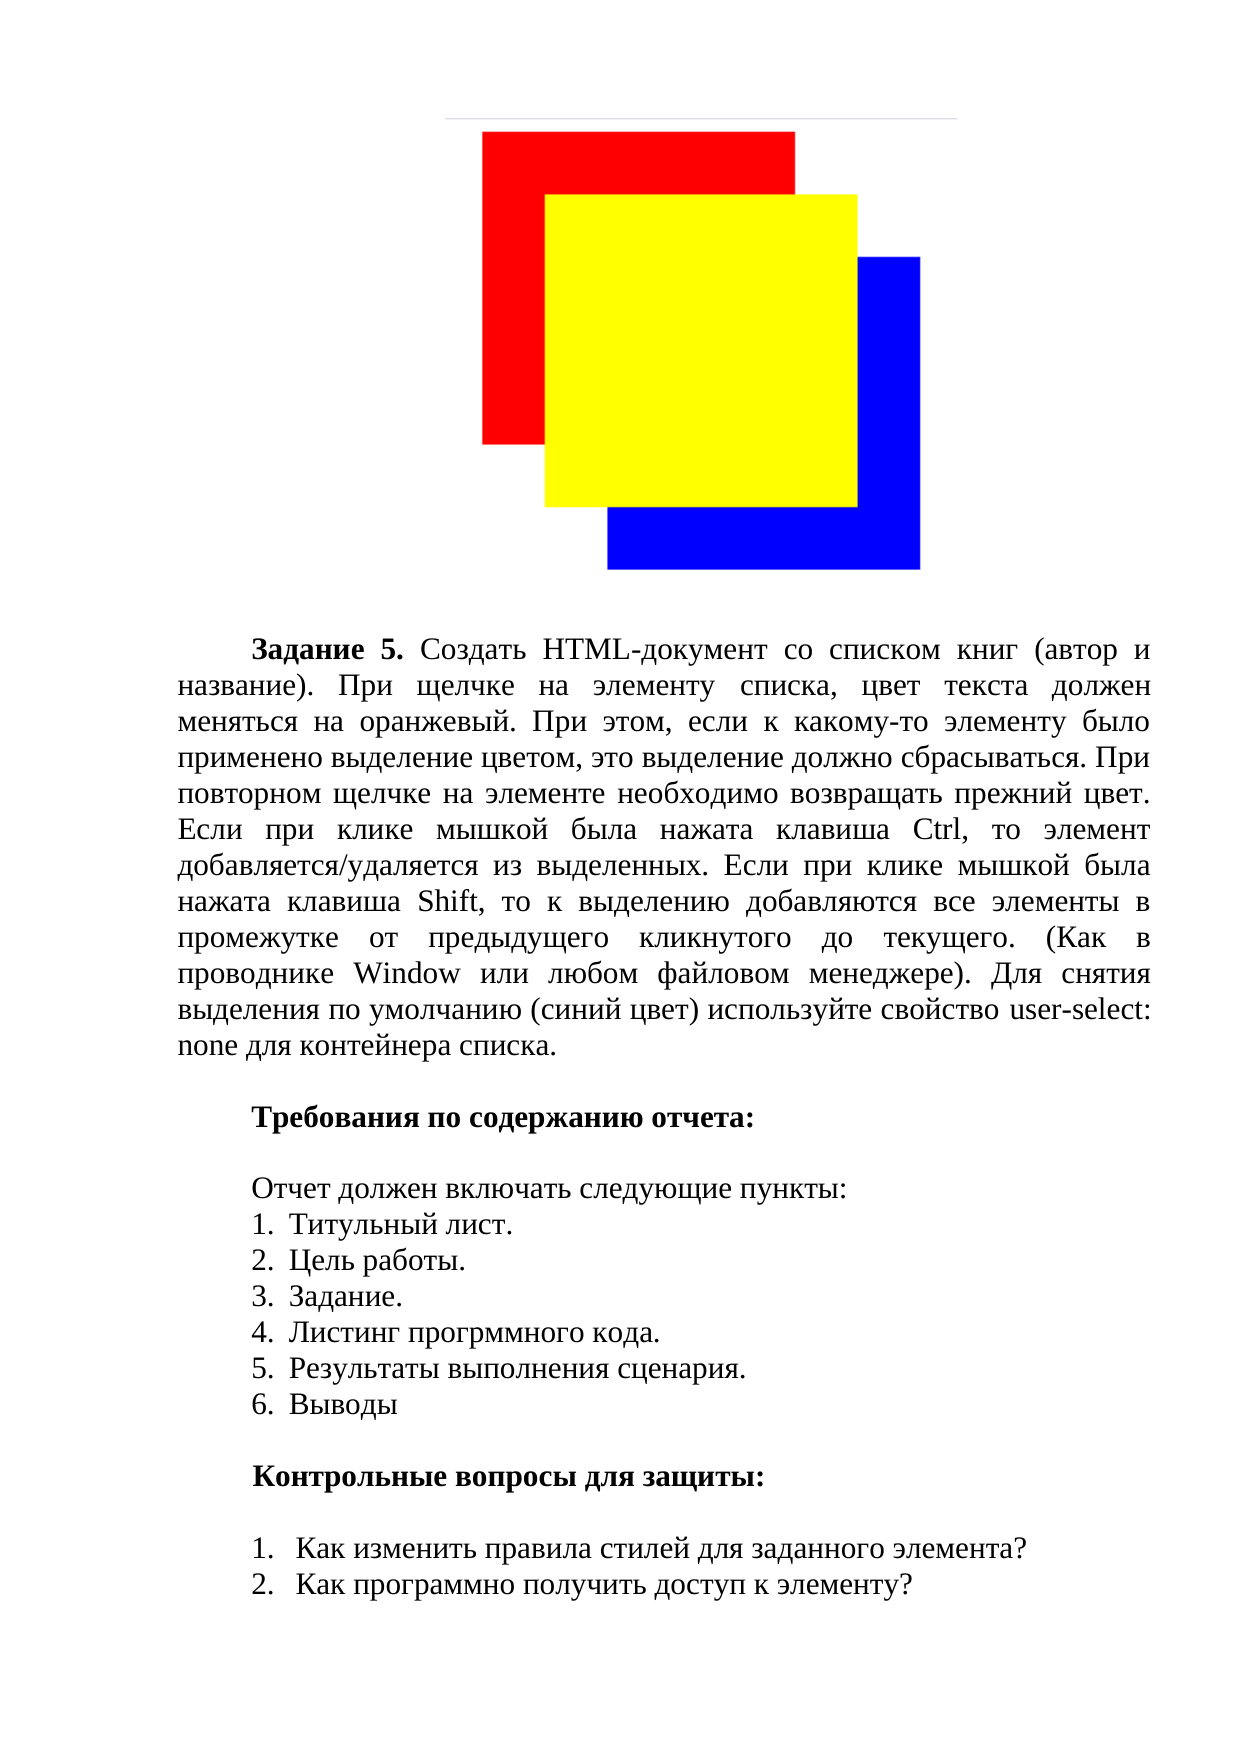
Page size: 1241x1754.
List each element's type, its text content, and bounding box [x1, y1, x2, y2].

list Выводы [251, 1385, 1152, 1421]
list Как изменить правила стилей для заданного элемента? [251, 1529, 1152, 1565]
list Титульный лист. [251, 1206, 1152, 1242]
list Результаты выполнения сценария. [251, 1349, 1152, 1385]
list Задание. [251, 1277, 1152, 1313]
list Цель работы. [251, 1242, 1152, 1277]
text Задание 5. Создать HTML-документ со списком книг (автор и название). При щелчке на элементу спиcка, цвет текста должен меняться на оранжевый. При этом, если к какому-то элементу было применено выделение цветом, это выделение должно сбрасываться. При повторном щелчке на элементе необходимо возвращать прежний цвет. Если при клике мышкой была нажата клавиша Ctrl, то элемент добавляется/удаляется из выделенных. Если при клике мышкой была нажата клавиша Shift, то к выделению добавляются все элементы в промежутке от предыдущего кликнутого до текущего. (Как в проводнике Window или любом файловом менеджере). Для снятия выделения по умолчанию (синий цвет) используйте свойство user-select: none для контейнера списка. [177, 631, 1152, 1062]
text Контрольные вопросы для защиты: [177, 1457, 1152, 1493]
list Листинг прогрммного кода. [251, 1313, 1152, 1349]
picture [445, 118, 958, 595]
text Отчет должен включать следующие пункты: [177, 1170, 1152, 1206]
text Требования по содержанию отчета: [177, 1098, 1152, 1134]
list Как программно получить доступ к элементу? [251, 1565, 1152, 1601]
